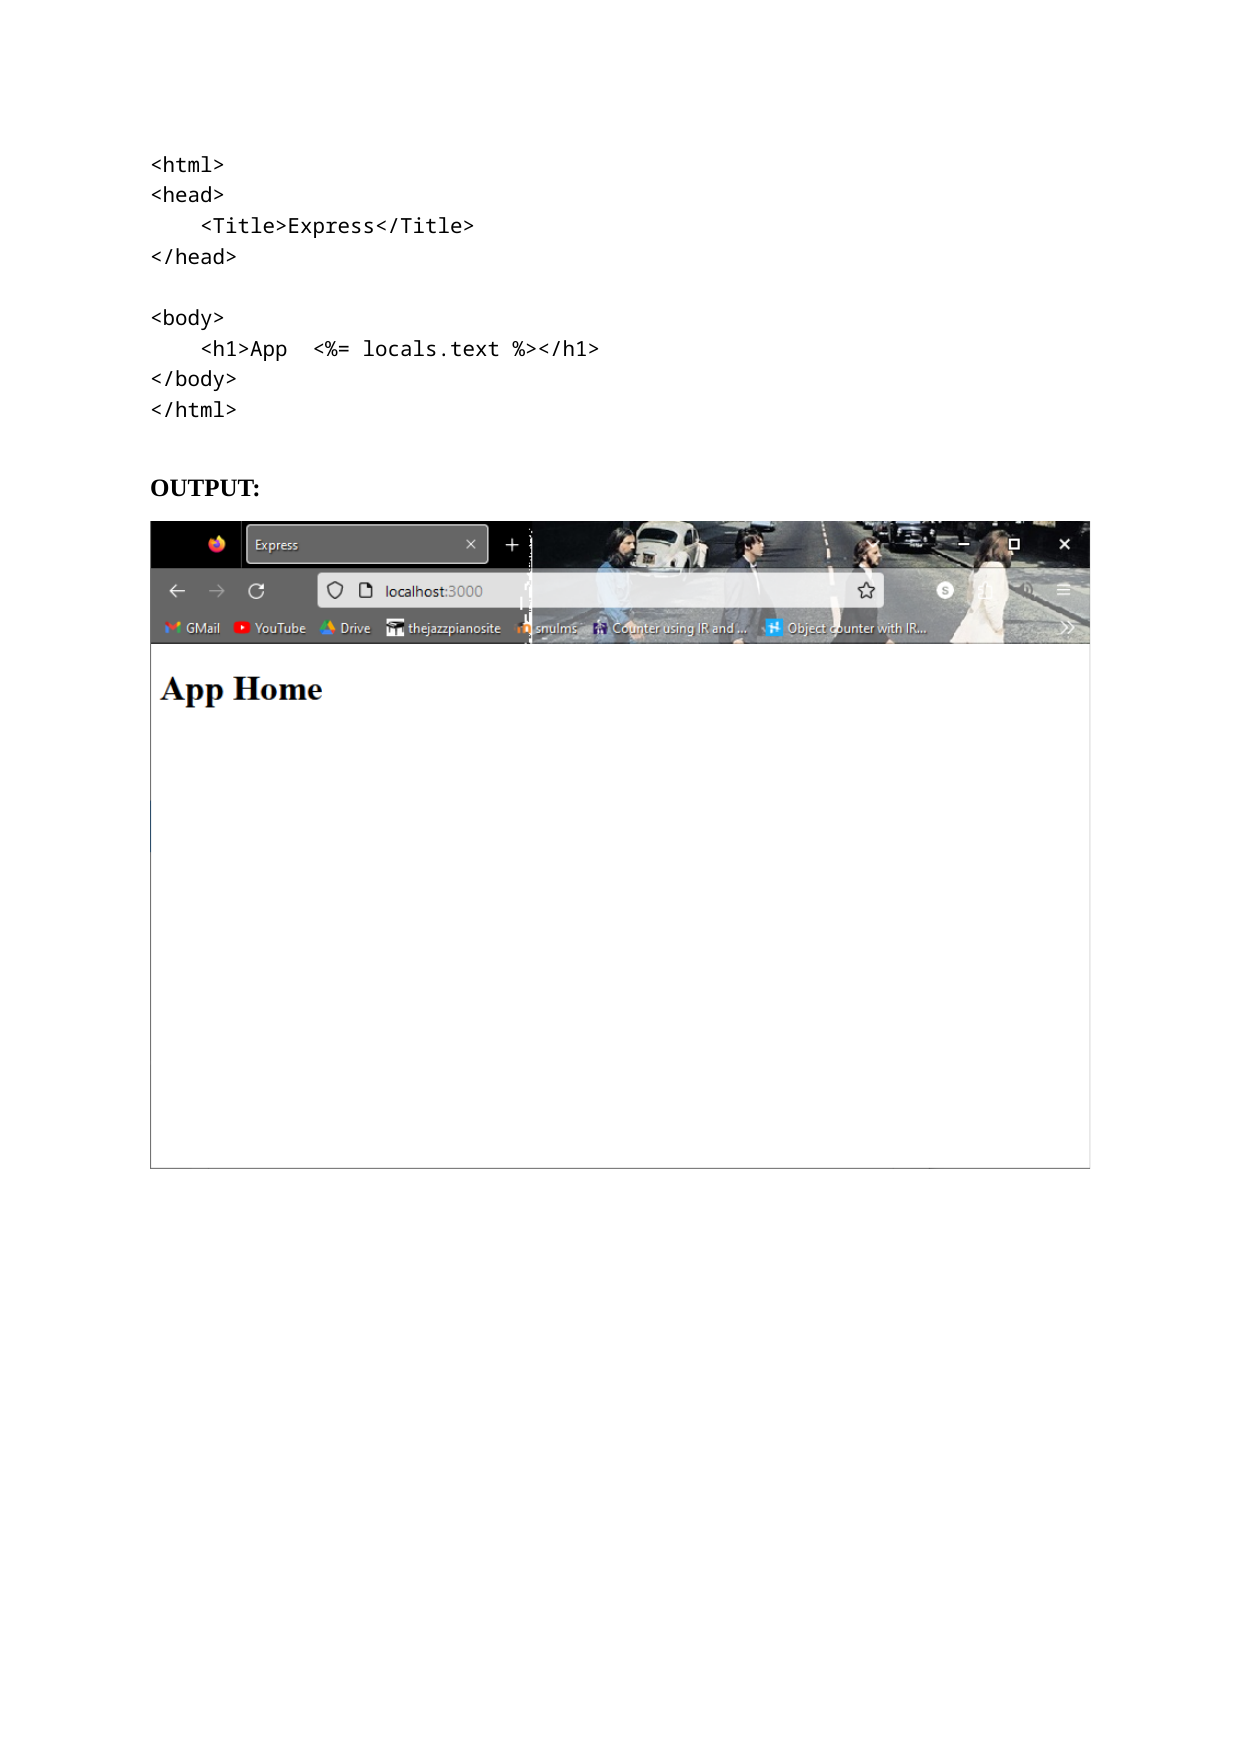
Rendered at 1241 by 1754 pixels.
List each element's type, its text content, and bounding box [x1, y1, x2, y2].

text OUTPUT: [150, 473, 1090, 502]
text </body> [150, 364, 1090, 393]
picture [150, 521, 1091, 1169]
text <Title>Express</Title> [150, 211, 1090, 240]
text </html> [150, 395, 1090, 423]
text <body> [150, 303, 1090, 332]
text <head> [150, 181, 1090, 209]
text <html> [150, 150, 1090, 178]
text <h1>App <%= locals.text %></h1> [150, 334, 1090, 362]
text </head> [150, 242, 1090, 270]
